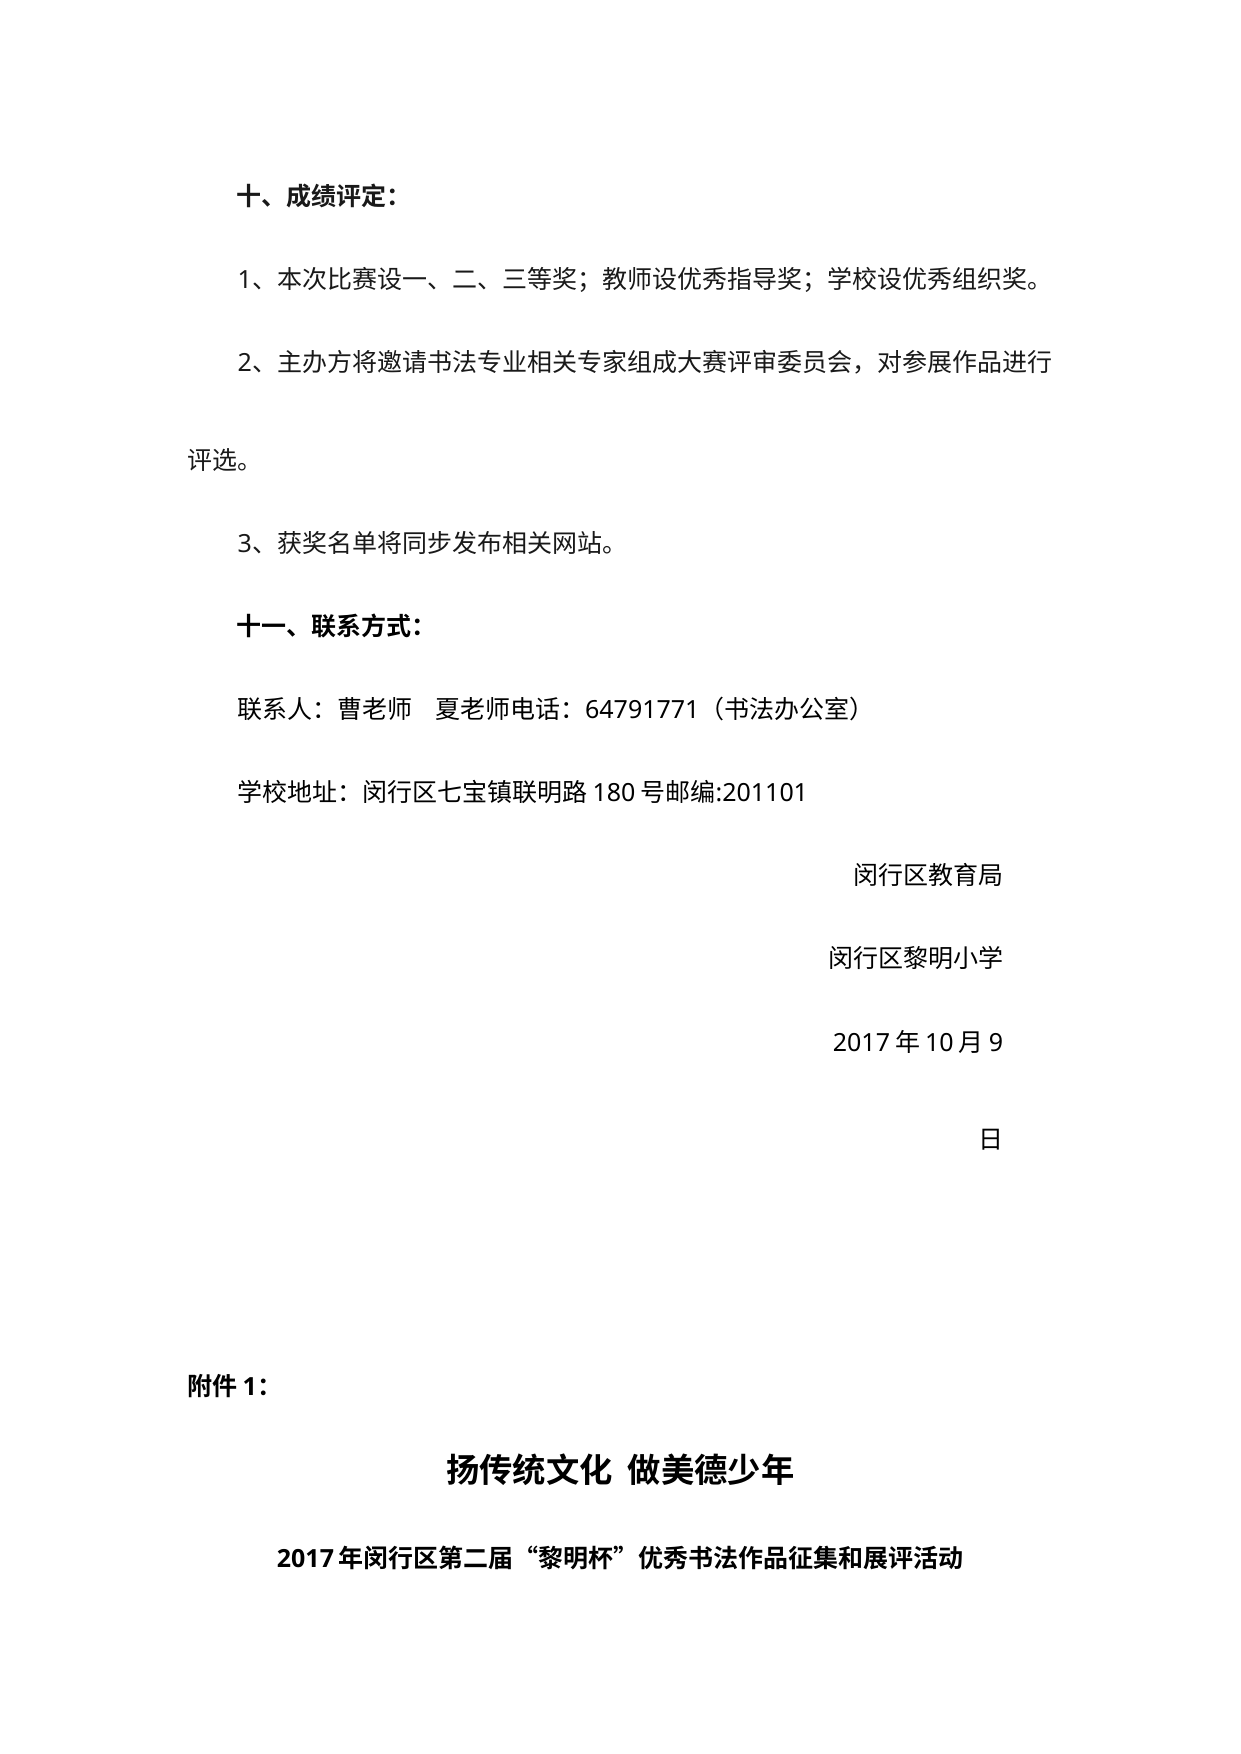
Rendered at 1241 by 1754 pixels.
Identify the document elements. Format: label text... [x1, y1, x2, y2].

text 附件1： [187, 1352, 994, 1417]
text 3、获奖名单将同步发布相关网站。 [187, 509, 1053, 574]
text 十一、联系方式： [187, 592, 1053, 657]
text 扬传统文化 做美德少年 [187, 1435, 1053, 1500]
text 1、本次比赛设一、二、三等奖；教师设优秀指导奖；学校设优秀组织奖。 [187, 245, 1053, 310]
text 2017年10月9日 [187, 1008, 1003, 1170]
text 联系人：曹老师 夏老师电话：64791771（书法办公室） [187, 675, 1053, 740]
text 学校地址：闵行区七宝镇联明路180号邮编:201101 [187, 758, 1053, 823]
text 闵行区教育局 [187, 841, 1003, 906]
text 2、主办方将邀请书法专业相关专家组成大赛评审委员会，对参展作品进行评选。 [187, 328, 1053, 491]
text 2017年闵行区第二届“黎明杯”优秀书法作品征集和展评活动 [187, 1524, 1053, 1589]
text 闵行区黎明小学 [187, 924, 1003, 989]
text 十、成绩评定： [187, 162, 1053, 227]
